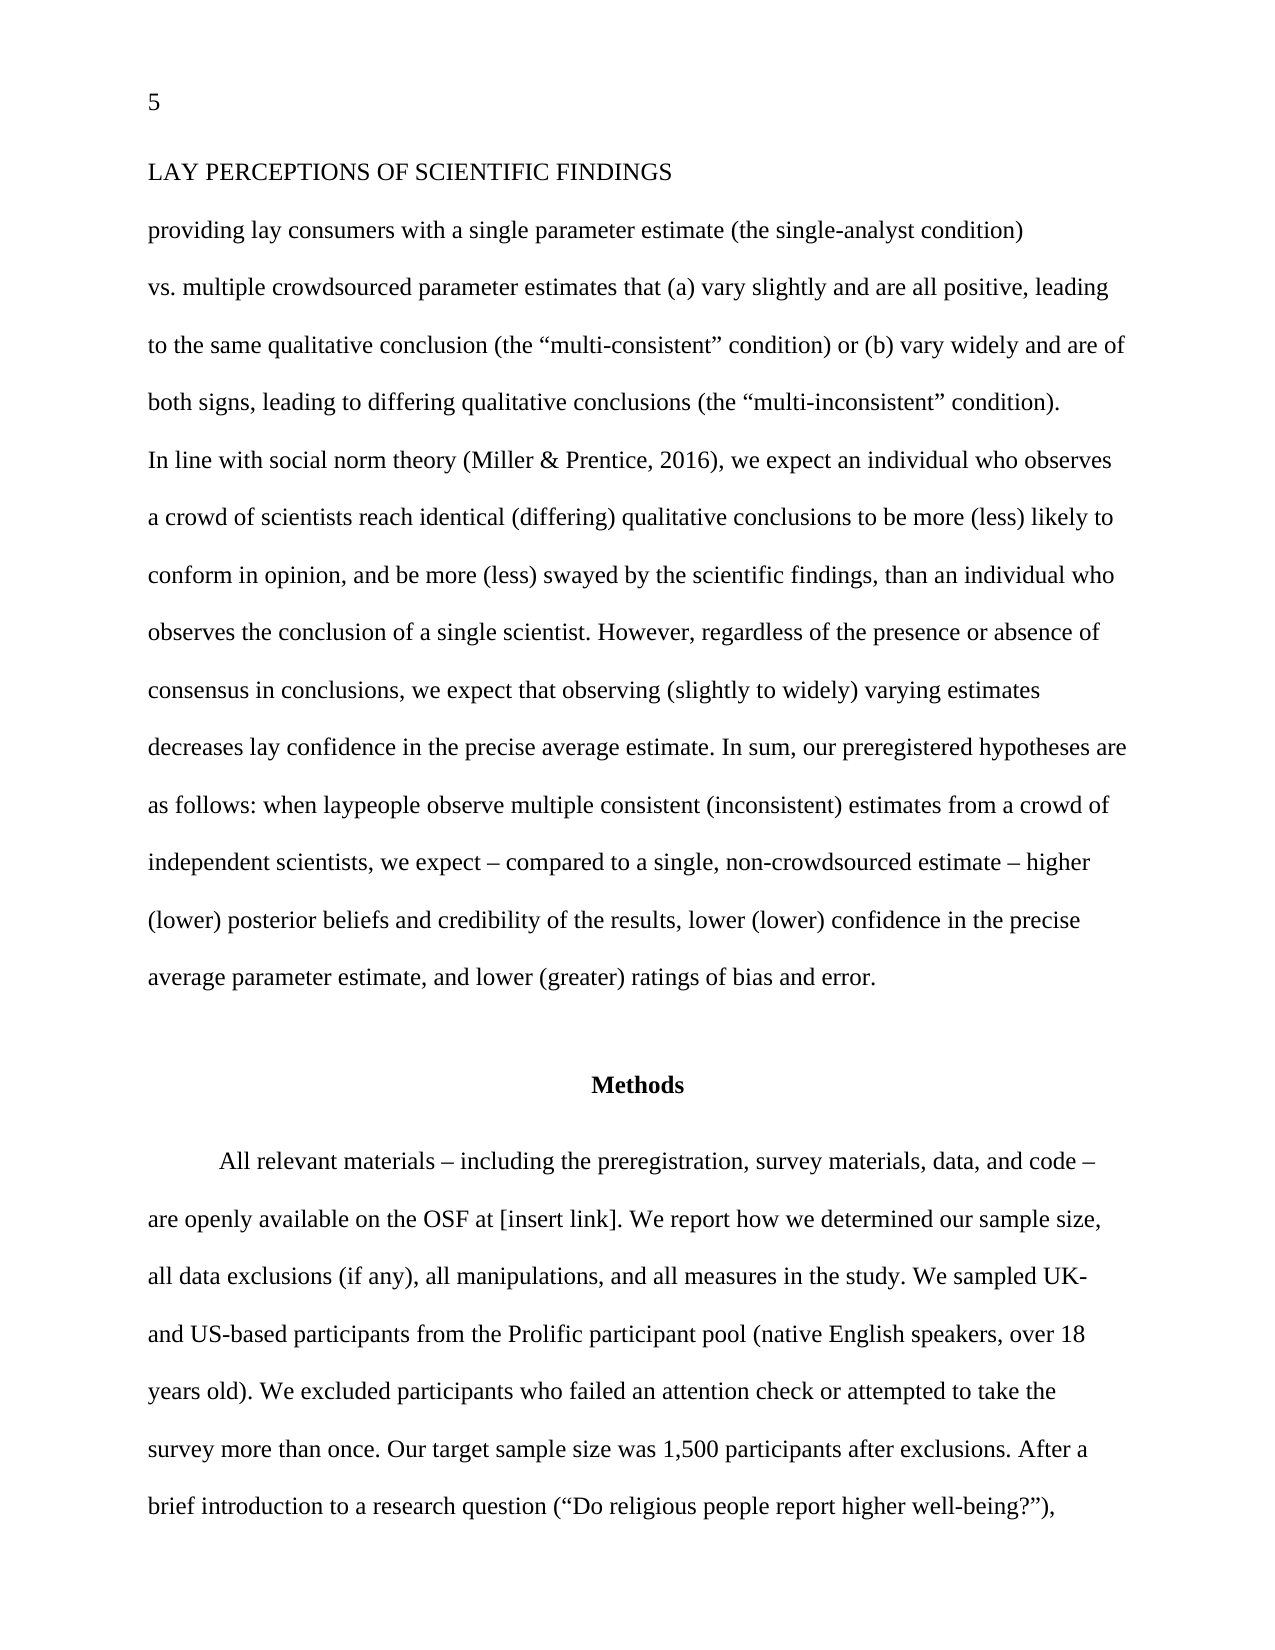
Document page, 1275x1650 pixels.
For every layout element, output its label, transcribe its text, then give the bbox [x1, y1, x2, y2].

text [148, 1146, 1127, 1520]
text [148, 215, 1127, 991]
subtitle Methods [148, 1070, 1127, 1099]
